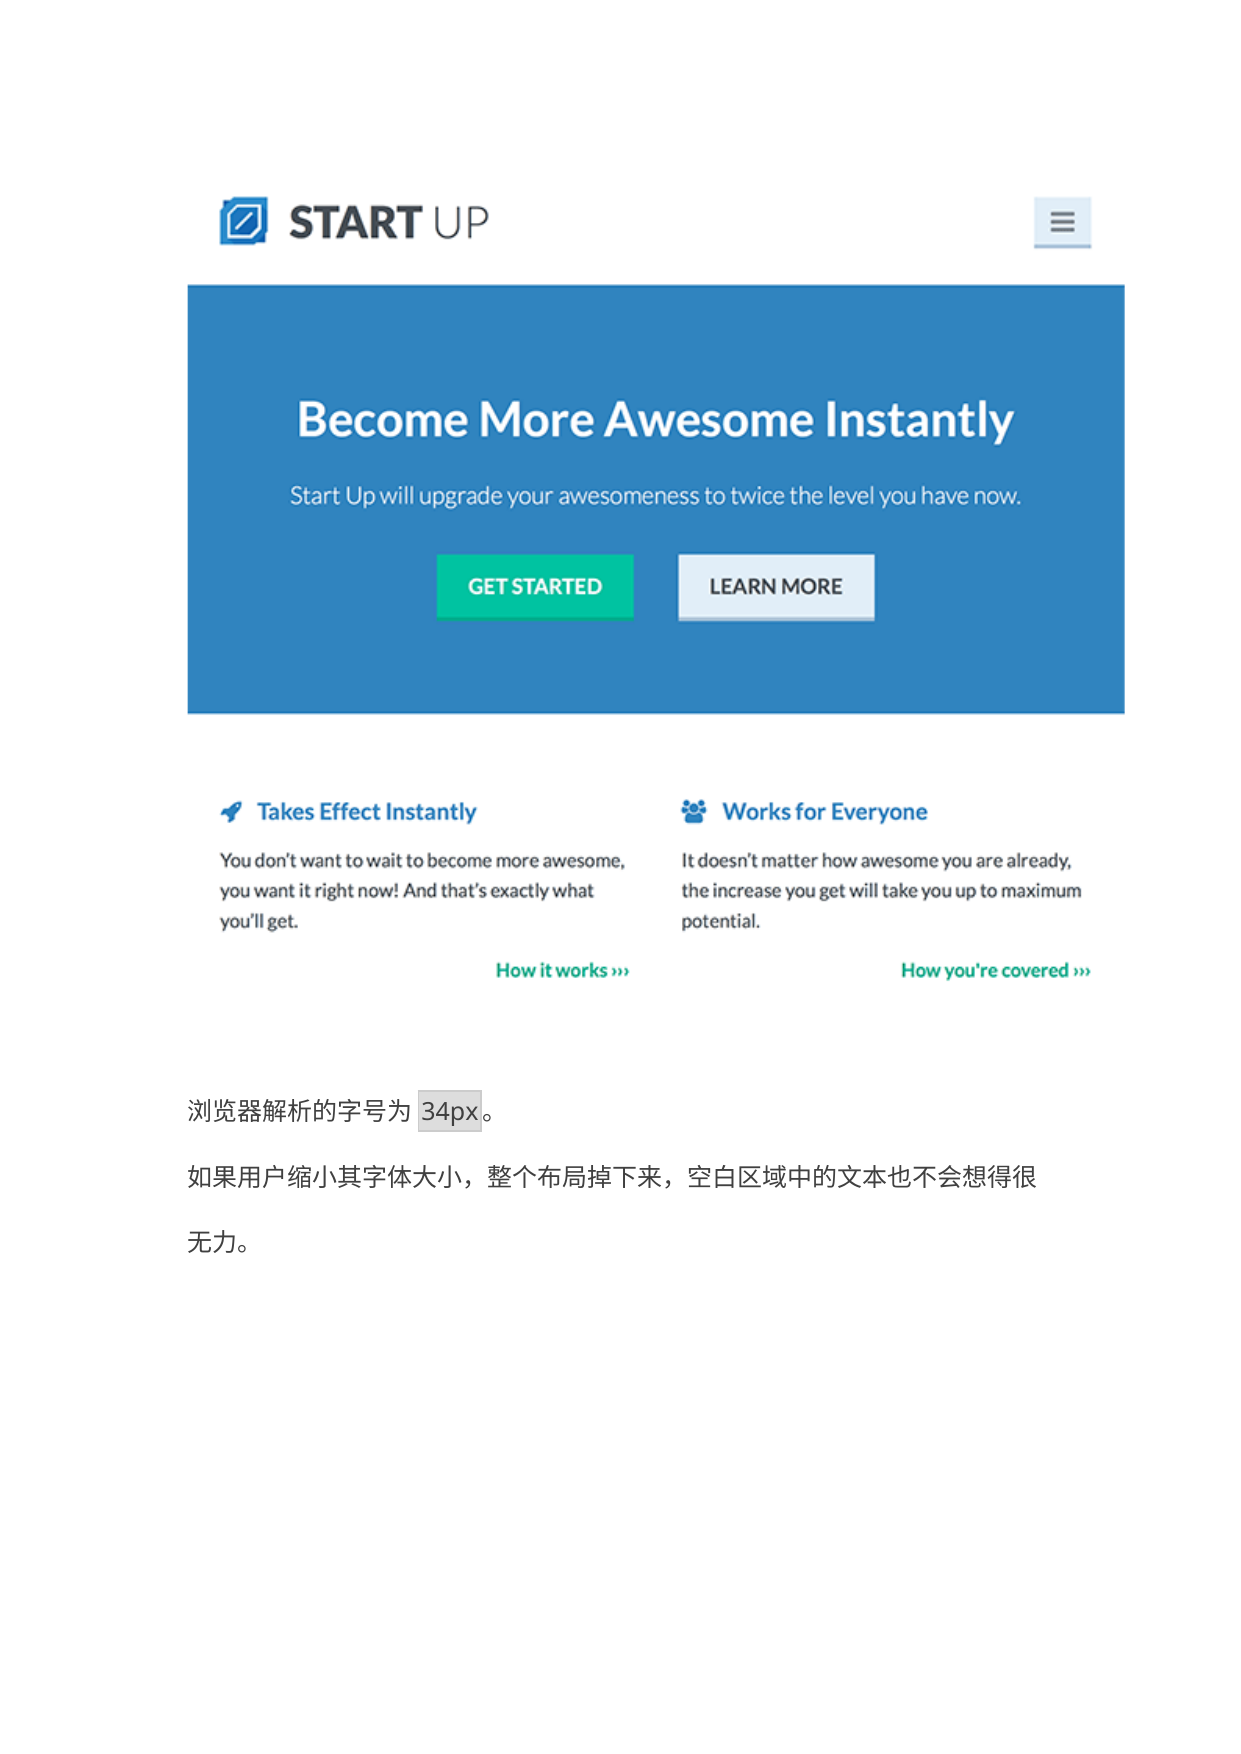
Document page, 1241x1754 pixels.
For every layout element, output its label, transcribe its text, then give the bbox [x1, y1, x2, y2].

text 如果用户缩小其字体大小，整个布局掉下来，空白区域中的文本也不会想得很无力。 [187, 1143, 1053, 1273]
picture [187, 162, 1125, 1039]
text 浏览器解析的字号为34px。 [187, 1078, 1053, 1143]
